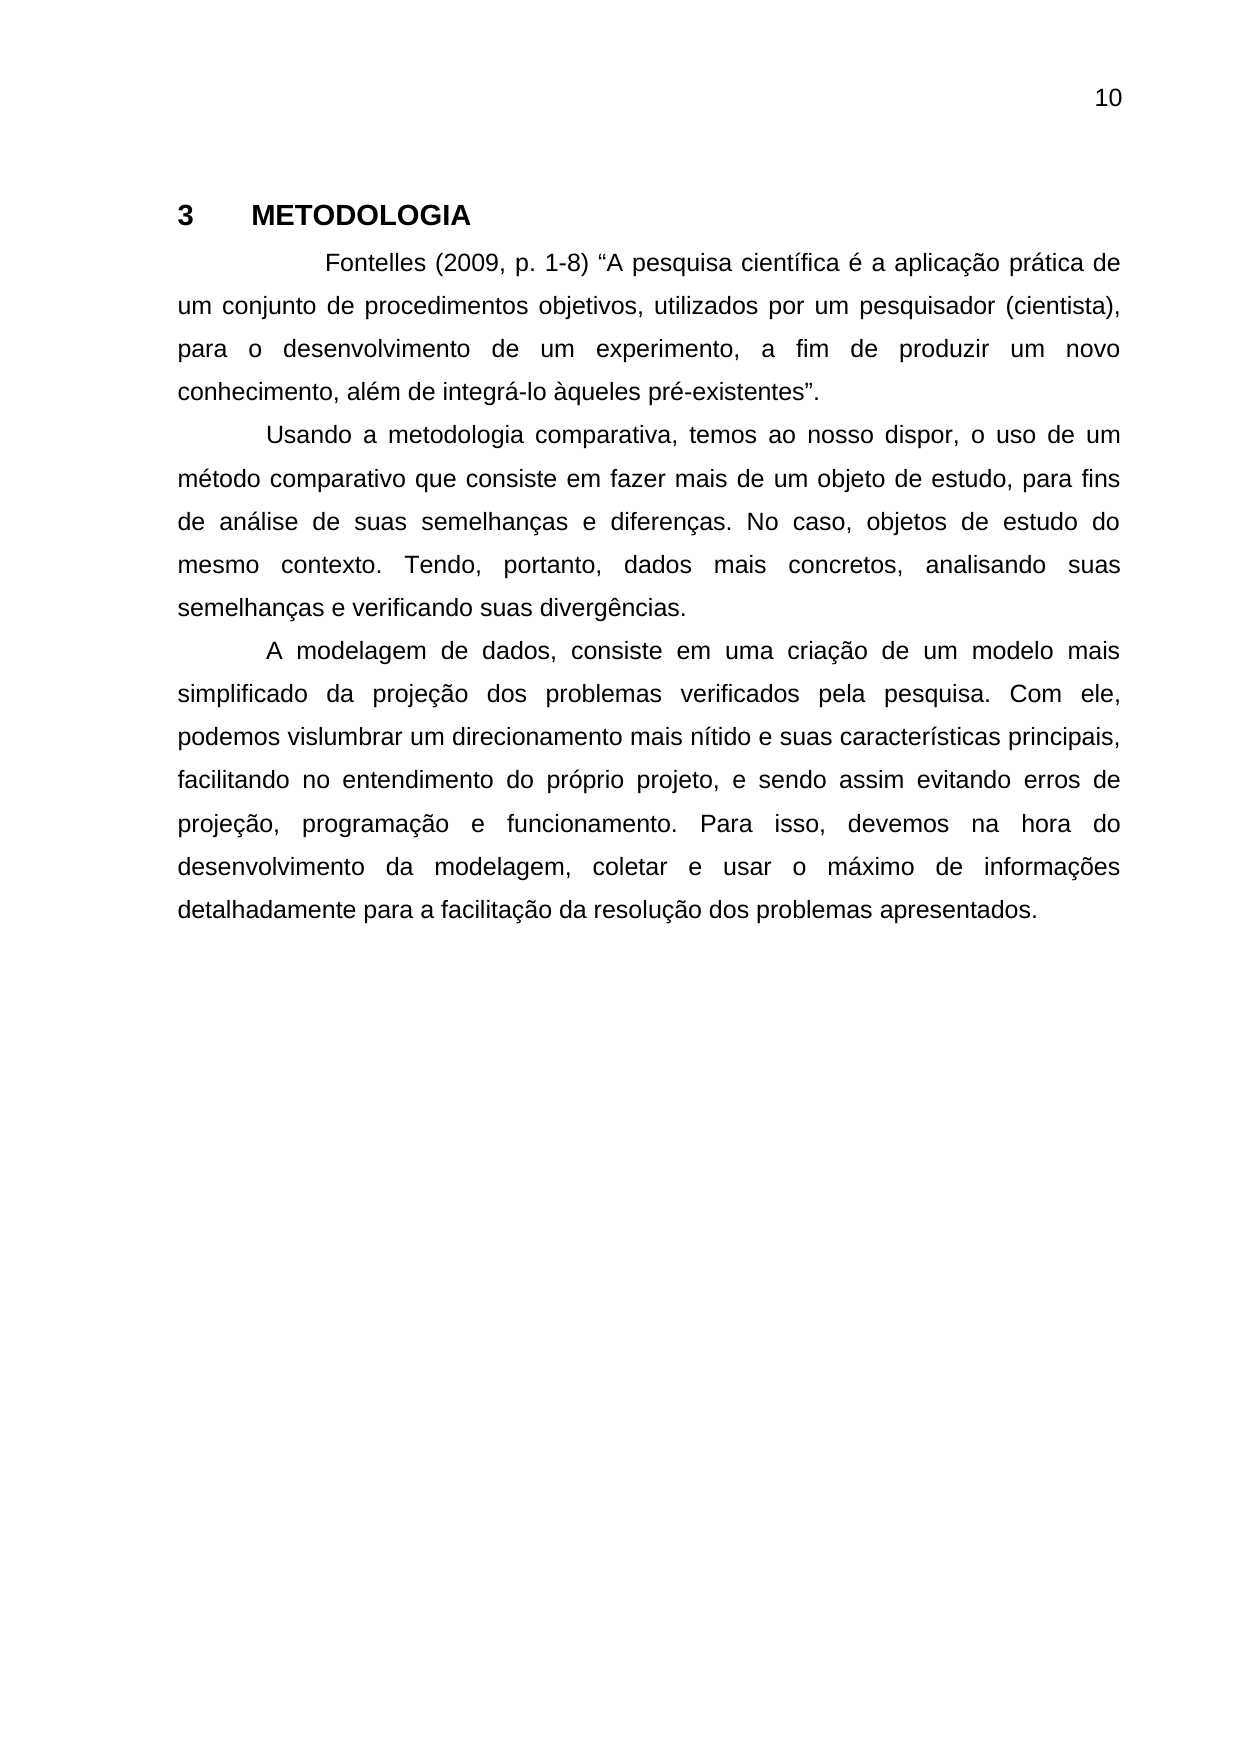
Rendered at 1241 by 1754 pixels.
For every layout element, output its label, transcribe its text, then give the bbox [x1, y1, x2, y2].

subtitle 3 METODOLOGIA [177, 198, 1122, 231]
text Usando a metodologia comparativa, temos ao nosso dispor, o uso de um método comparativo que consiste em fazer mais de um objeto de estudo, para fins de análise de suas semelhanças e diferenças. No caso, objetos de estudo do mesmo contexto. Tendo, portanto, dados mais concretos, analisando suas semelhanças e verificando suas divergências. [177, 420, 1122, 622]
text A modelagem de dados, consiste em uma criação de um modelo mais simplificado da projeção dos problemas verificados pela pesquisa. Com ele, podemos vislumbrar um direcionamento mais nítido e suas características principais, facilitando no entendimento do próprio projeto, e sendo assim evitando erros de projeção, programação e funcionamento. Para isso, devemos na hora do desenvolvimento da modelagem, coletar e usar o máximo de informações detalhadamente para a facilitação da resolução dos problemas apresentados. [177, 636, 1122, 923]
text Fontelles (2009, p. 1-8) “A pesquisa científica é a aplicação prática de um conjunto de procedimentos objetivos, utilizados por um pesquisador (cientista), para o desenvolvimento de um experimento, a fim de produzir um novo conhecimento, além de integrá-lo àqueles pré-existentes”. [177, 248, 1122, 406]
